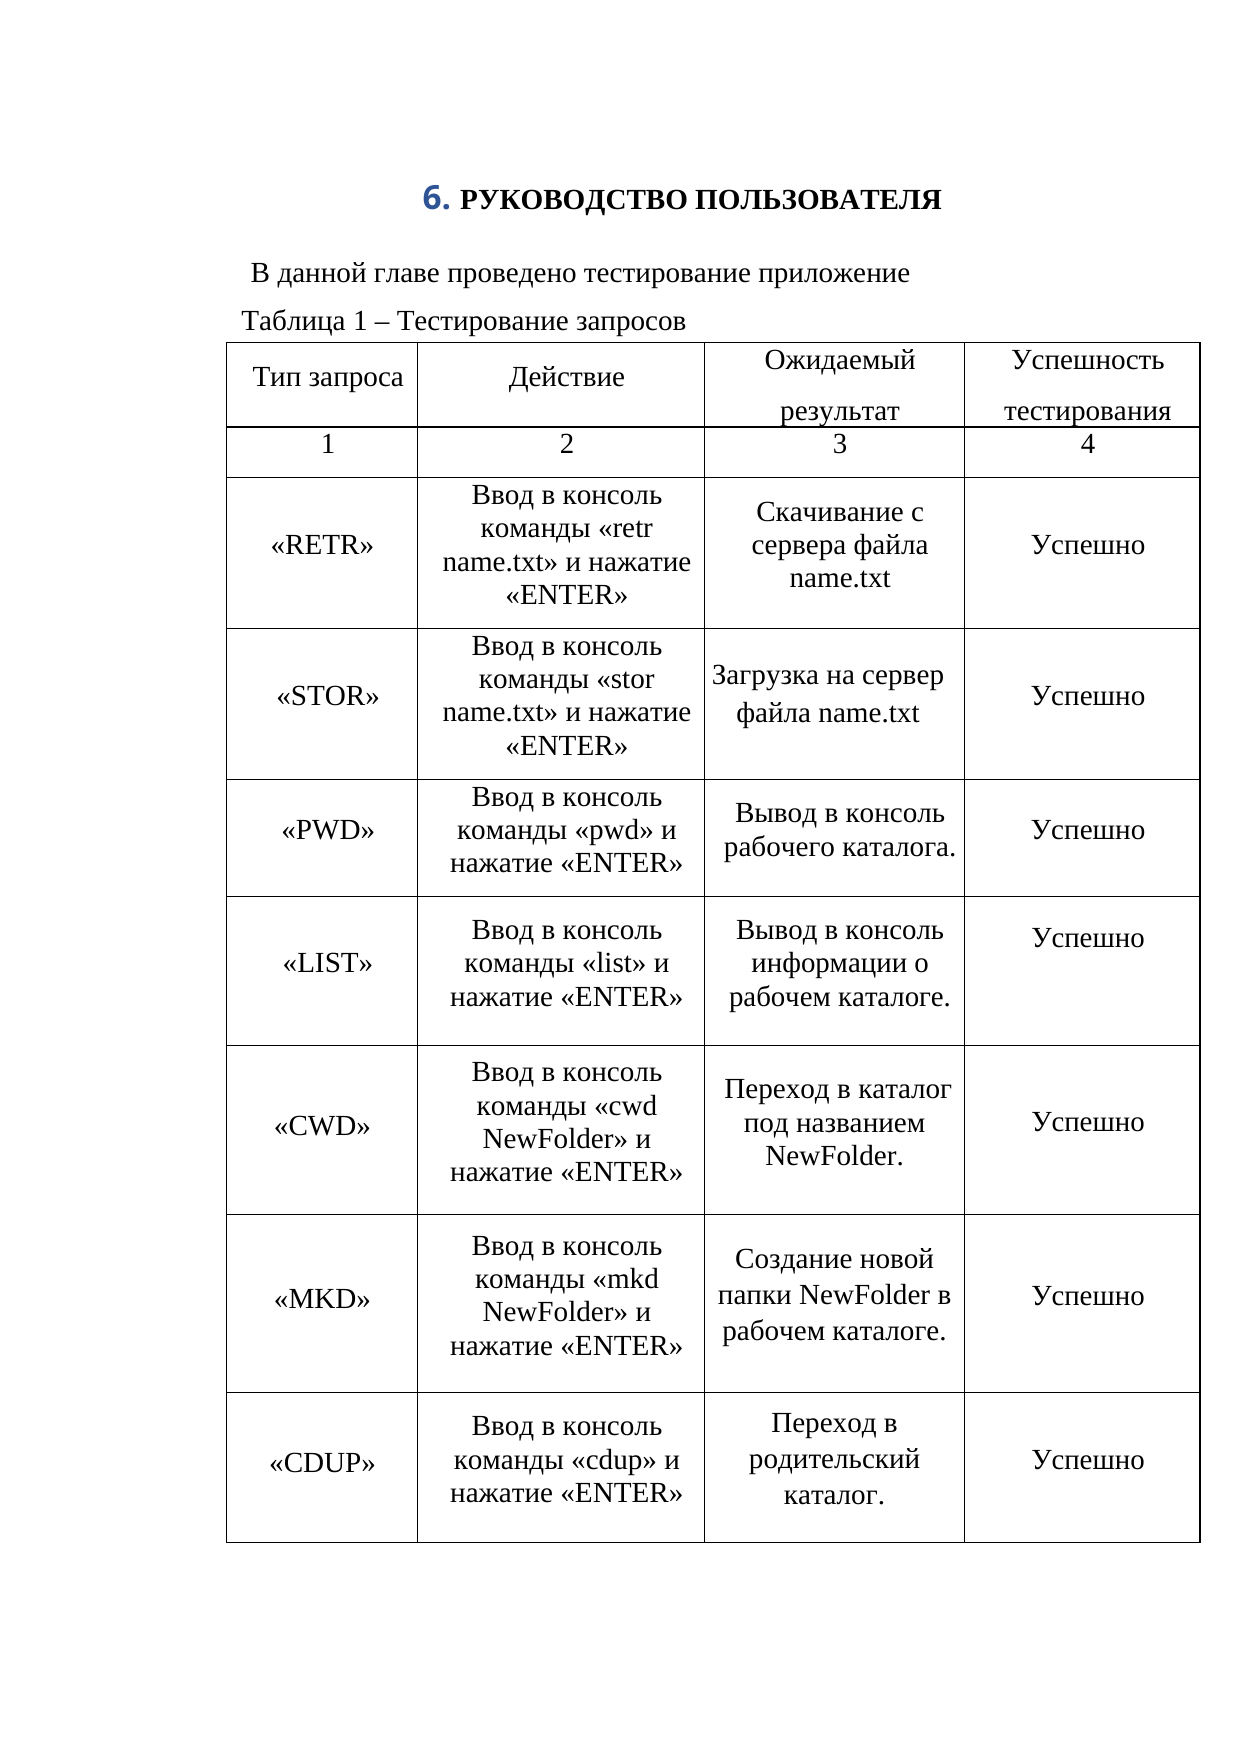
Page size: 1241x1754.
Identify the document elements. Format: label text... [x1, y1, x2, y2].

table_cell Вывод в консоль информации о рабочем каталоге. [705, 897, 964, 1045]
table_cell Успешно [965, 897, 1199, 1045]
table_header Успешность тестирования [965, 343, 1199, 426]
table_cell Скачивание с сервера файла name.txt [705, 478, 964, 627]
table_cell Ввод в консоль команды «retr name.txt» и нажатие «ENTER» [418, 478, 704, 627]
table_cell 1 [227, 428, 417, 477]
table_cell Создание новой папки NewFolder в рабочем каталоге. [705, 1215, 964, 1392]
table_cell 4 [965, 428, 1199, 477]
table_cell Ввод в консоль команды «cwd NewFolder» и нажатие «ENTER» [418, 1046, 704, 1214]
table_cell «LIST» [227, 897, 417, 1045]
table_cell Переход в родительский каталог. [705, 1393, 964, 1542]
table_cell 2 [418, 428, 704, 477]
table_cell «RETR» [227, 478, 417, 627]
table_header Действие [418, 343, 704, 426]
table_cell «PWD» [227, 780, 417, 896]
table_cell Ввод в консоль команды «mkd NewFolder» и нажатие «ENTER» [418, 1215, 704, 1392]
table_header Тип запроса [227, 343, 417, 426]
table_cell 3 [705, 428, 964, 477]
table_cell Успешно [965, 478, 1199, 627]
table_cell Ввод в консоль команды «cdup» и нажатие «ENTER» [418, 1393, 704, 1542]
table_cell Успешно [965, 1393, 1199, 1542]
table_cell Ввод в консоль команды «stor name.txt» и нажатие «ENTER» [418, 629, 704, 778]
table_cell Загрузка на сервер файла name.txt [705, 629, 964, 778]
table_cell «MKD» [227, 1215, 417, 1392]
subtitle РУКОВОДСТВО ПОЛЬЗОВАТЕЛЯ [213, 174, 1152, 219]
table_header Ожидаемый результат [705, 343, 964, 426]
table_cell Успешно [965, 629, 1199, 778]
table_cell Переход в каталог под названием NewFolder. [705, 1046, 964, 1214]
table_cell Ввод в консоль команды «pwd» и нажатие «ENTER» [418, 780, 704, 896]
text В данной главе проведено тестирование приложение [175, 255, 1152, 289]
table_cell Успешно [965, 780, 1199, 896]
table_cell «CWD» [227, 1046, 417, 1214]
table_cell Успешно [965, 1046, 1199, 1214]
table_cell Успешно [965, 1215, 1199, 1392]
text Таблица 1 – Тестирование запросов [241, 303, 1152, 337]
table_cell «STOR» [227, 629, 417, 778]
table_cell Ввод в консоль команды «list» и нажатие «ENTER» [418, 897, 704, 1045]
table_cell Вывод в консоль рабочего каталога. [705, 780, 964, 896]
table_cell «CDUP» [227, 1393, 417, 1542]
